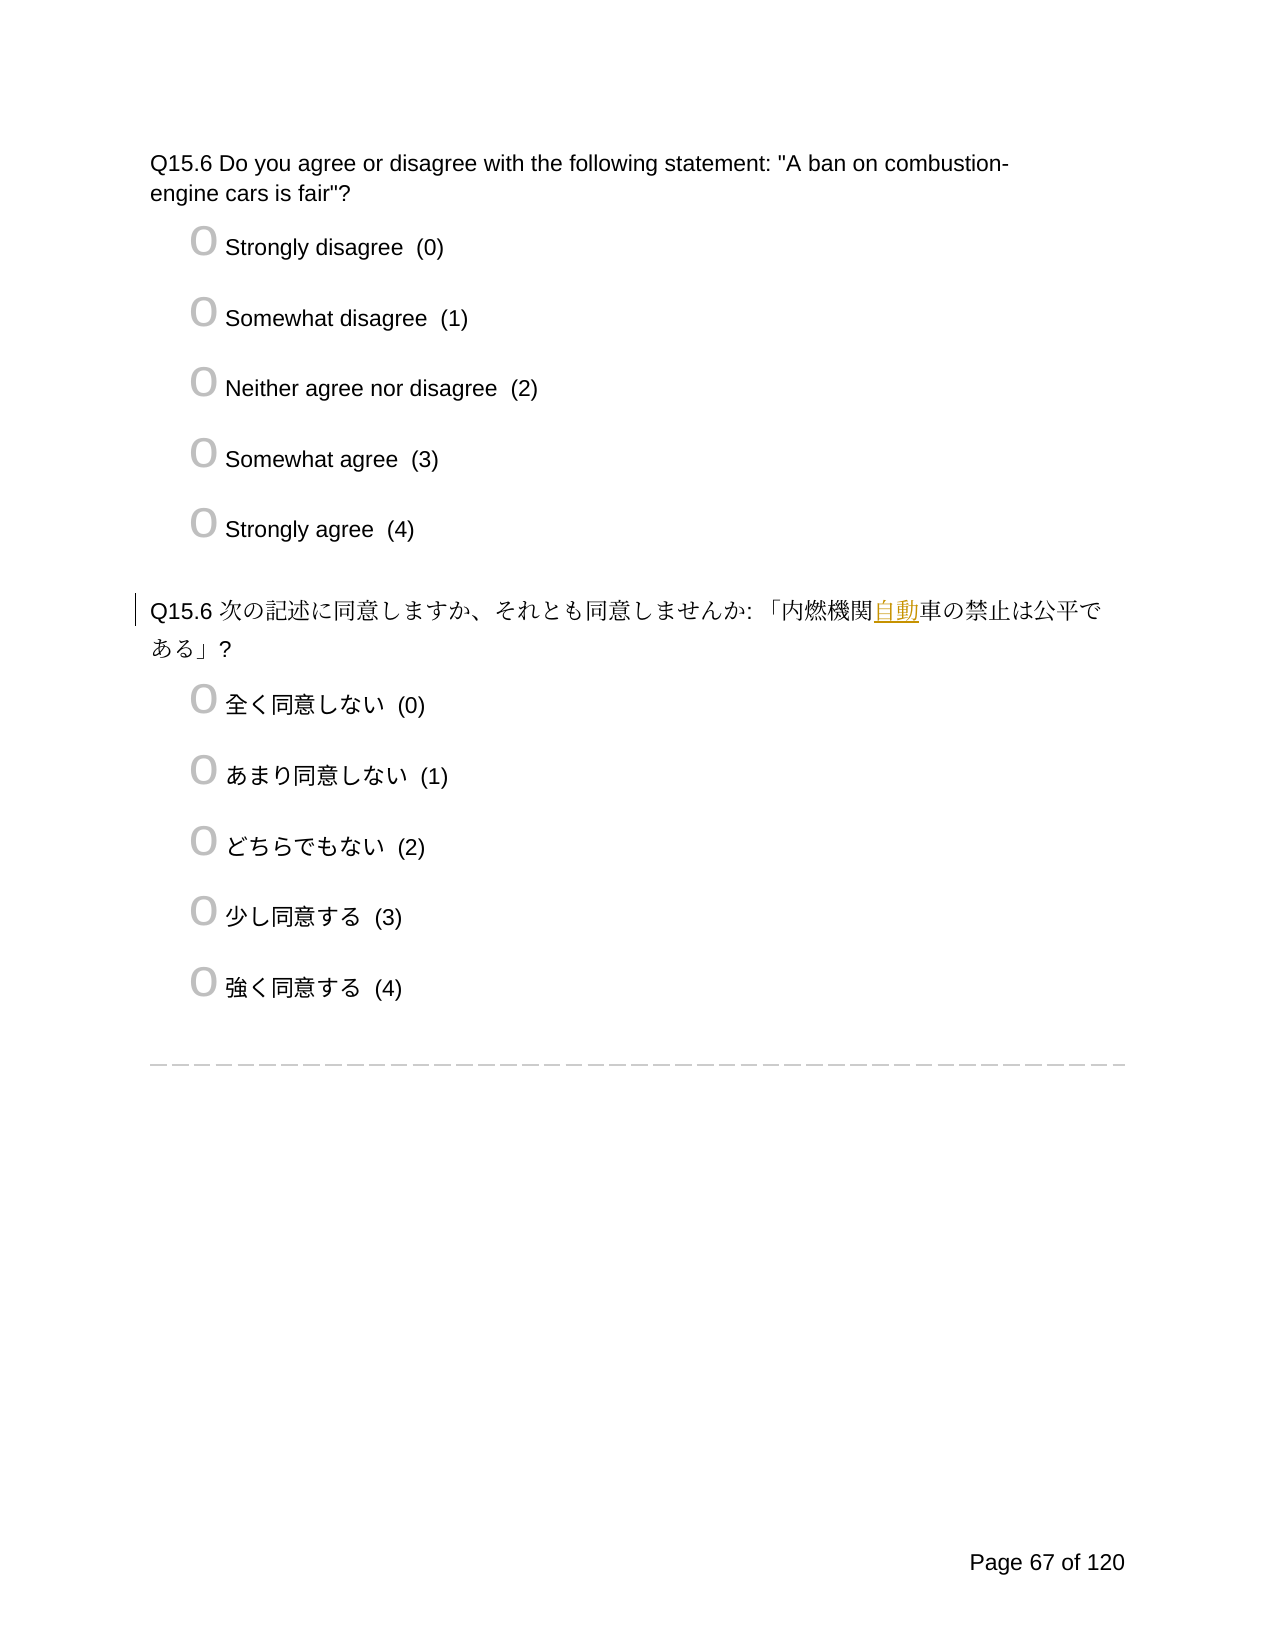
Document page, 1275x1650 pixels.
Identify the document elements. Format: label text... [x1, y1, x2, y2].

list 強く同意する (4) [187, 951, 1125, 1012]
list あまり同意しない (1) [187, 739, 1125, 801]
list Somewhat disagree (1) [187, 281, 1125, 342]
list どちらでもない (2) [187, 810, 1125, 871]
text Q15.6 次の記述に同意しますか、それとも同意しませんか: 「内燃機関車の禁止は公平である」? [150, 593, 1125, 664]
list Neither agree nor disagree (2) [187, 351, 1125, 413]
list Strongly disagree (0) [187, 210, 1125, 272]
list 全く同意しない (0) [187, 669, 1125, 730]
text Q15.6 Do you agree or disagree with the following statement: "A ban on combustion-engine cars is fair"? [150, 150, 1125, 207]
list Somewhat agree (3) [187, 422, 1125, 483]
list 少し同意する (3) [187, 880, 1125, 942]
list Strongly agree (4) [187, 492, 1125, 554]
